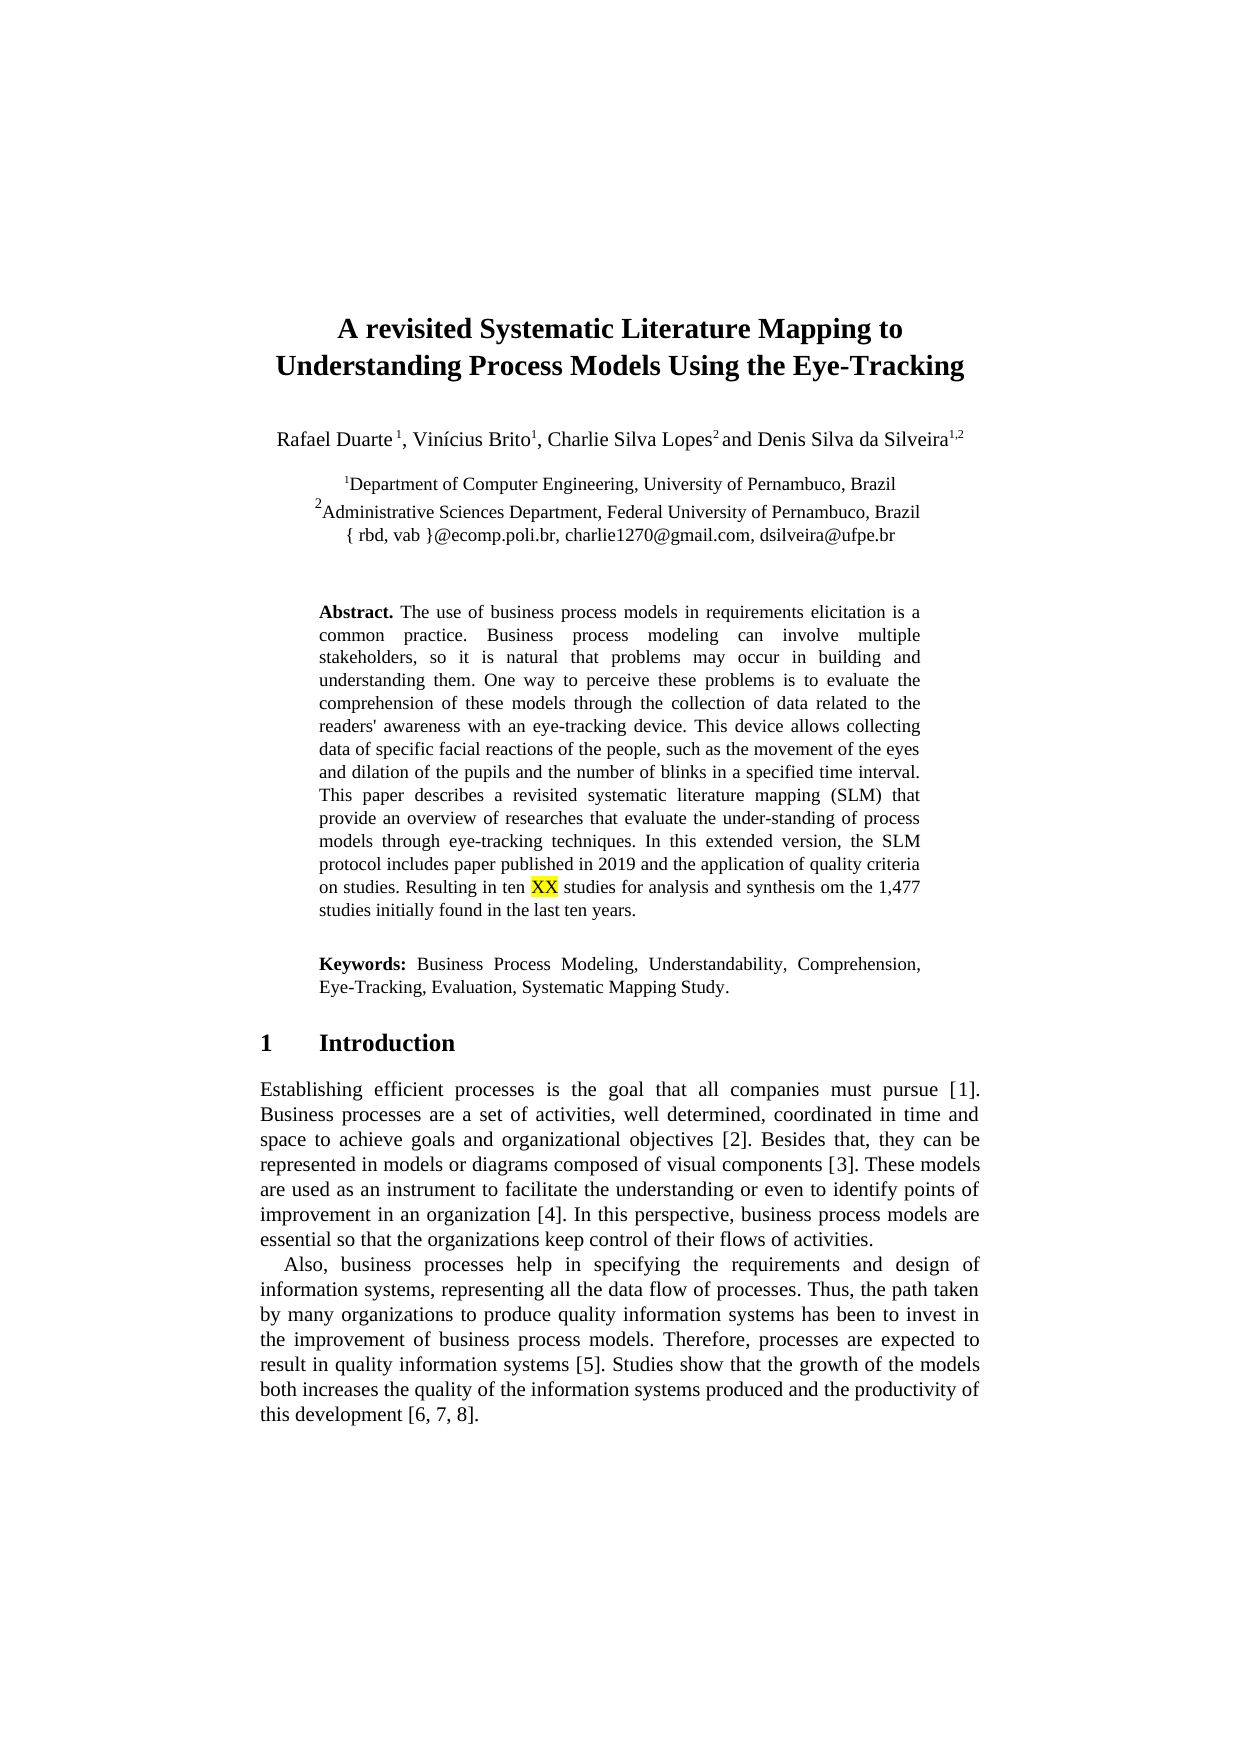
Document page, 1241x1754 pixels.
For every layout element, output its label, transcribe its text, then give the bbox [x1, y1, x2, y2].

text 1Department of Computer Engineering, University of Pernambuco, Brazil [260, 472, 980, 495]
subtitle Introduction [260, 1028, 980, 1057]
text Keywords: Business Process Modeling, Understandability, Comprehension, Eye-Tracking, Evaluation, Systematic Mapping Study. [319, 951, 921, 997]
title Understanding Process Models Using the Eye-Tracking [260, 344, 980, 382]
text Rafael Duarte 1, Vinícius Brito1, Charlie Silva Lopes2 and Denis Silva da Silveira1,2 [260, 427, 980, 451]
text 2Administrative Sciences Department, Federal University of Pernambuco, Brazil { rbd, vab }@ecomp.poli.br, charlie1270@gmail.com, dsilveira@ufpe.br [260, 495, 980, 545]
text Abstract. The use of business process models in requirements elicitation is a common practice. Business process modeling can involve multiple stakeholders, so it is natural that problems may occur in building and understanding them. One way to perceive these problems is to evaluate the comprehension of these models through the collection of data related to the readers' awareness with an eye-tracking device. This device allows collecting data of specific facial reactions of the people, such as the movement of the eyes and dilation of the pupils and the number of blinks in a specified time interval. This paper describes a revisited systematic literature mapping (SLM) that provide an overview of researches that evaluate the under-standing of process models through eye-tracking techniques. In this extended version, the SLM protocol includes paper published in 2019 and the application of quality criteria on studies. Resulting in ten XX studies for analysis and synthesis om the 1,477 studies initially found in the last ten years. [319, 599, 921, 920]
text Also, business processes help in specifying the requirements and design of information systems, representing all the data flow of processes. Thus, the path taken by many organizations to produce quality information systems has been to invest in the improvement of business process models. Therefore, processes are expected to result in quality information systems [5]. Studies show that the growth of the models both increases the quality of the information systems produced and the productivity of this development [6, 7, 8]. [260, 1251, 980, 1426]
text Establishing efficient processes is the goal that all companies must pursue [1]. Business processes are a set of activities, well determined, coordinated in time and space to achieve goals and organizational objectives [2]. Besides that, they can be represented in models or diagrams composed of visual components [3]. These models are used as an instrument to facilitate the understanding or even to identify points of improvement in an organization [4]. In this perspective, business process models are essential so that the organizations keep control of their flows of activities. [260, 1076, 980, 1251]
title A revisited Systematic Literature Mapping to [260, 307, 980, 344]
